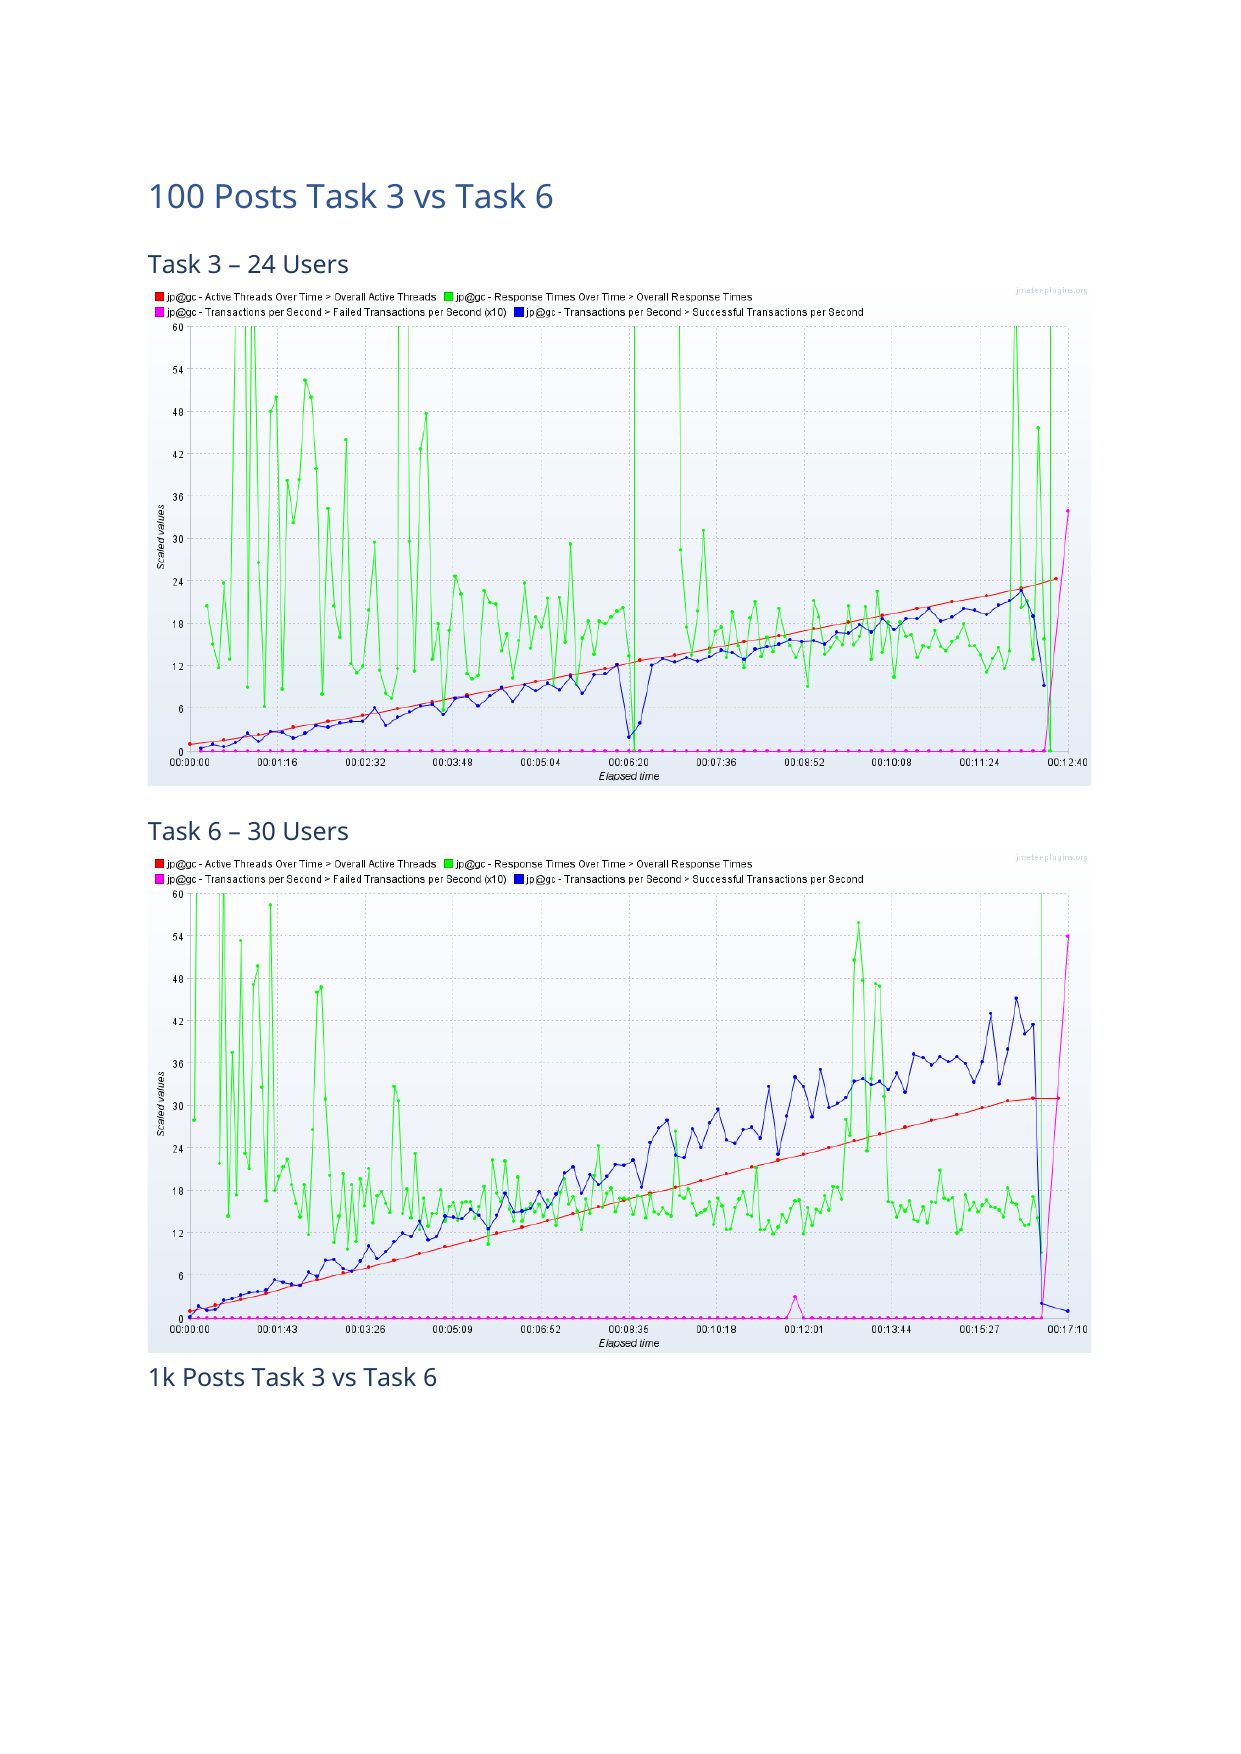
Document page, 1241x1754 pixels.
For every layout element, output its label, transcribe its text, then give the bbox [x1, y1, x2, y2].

subtitle 1k Posts Task 3 vs Task 6 [148, 1360, 1093, 1394]
picture [147, 284, 1092, 786]
picture [147, 851, 1092, 1353]
subtitle 100 Posts Task 3 vs Task 6 [148, 173, 1093, 218]
